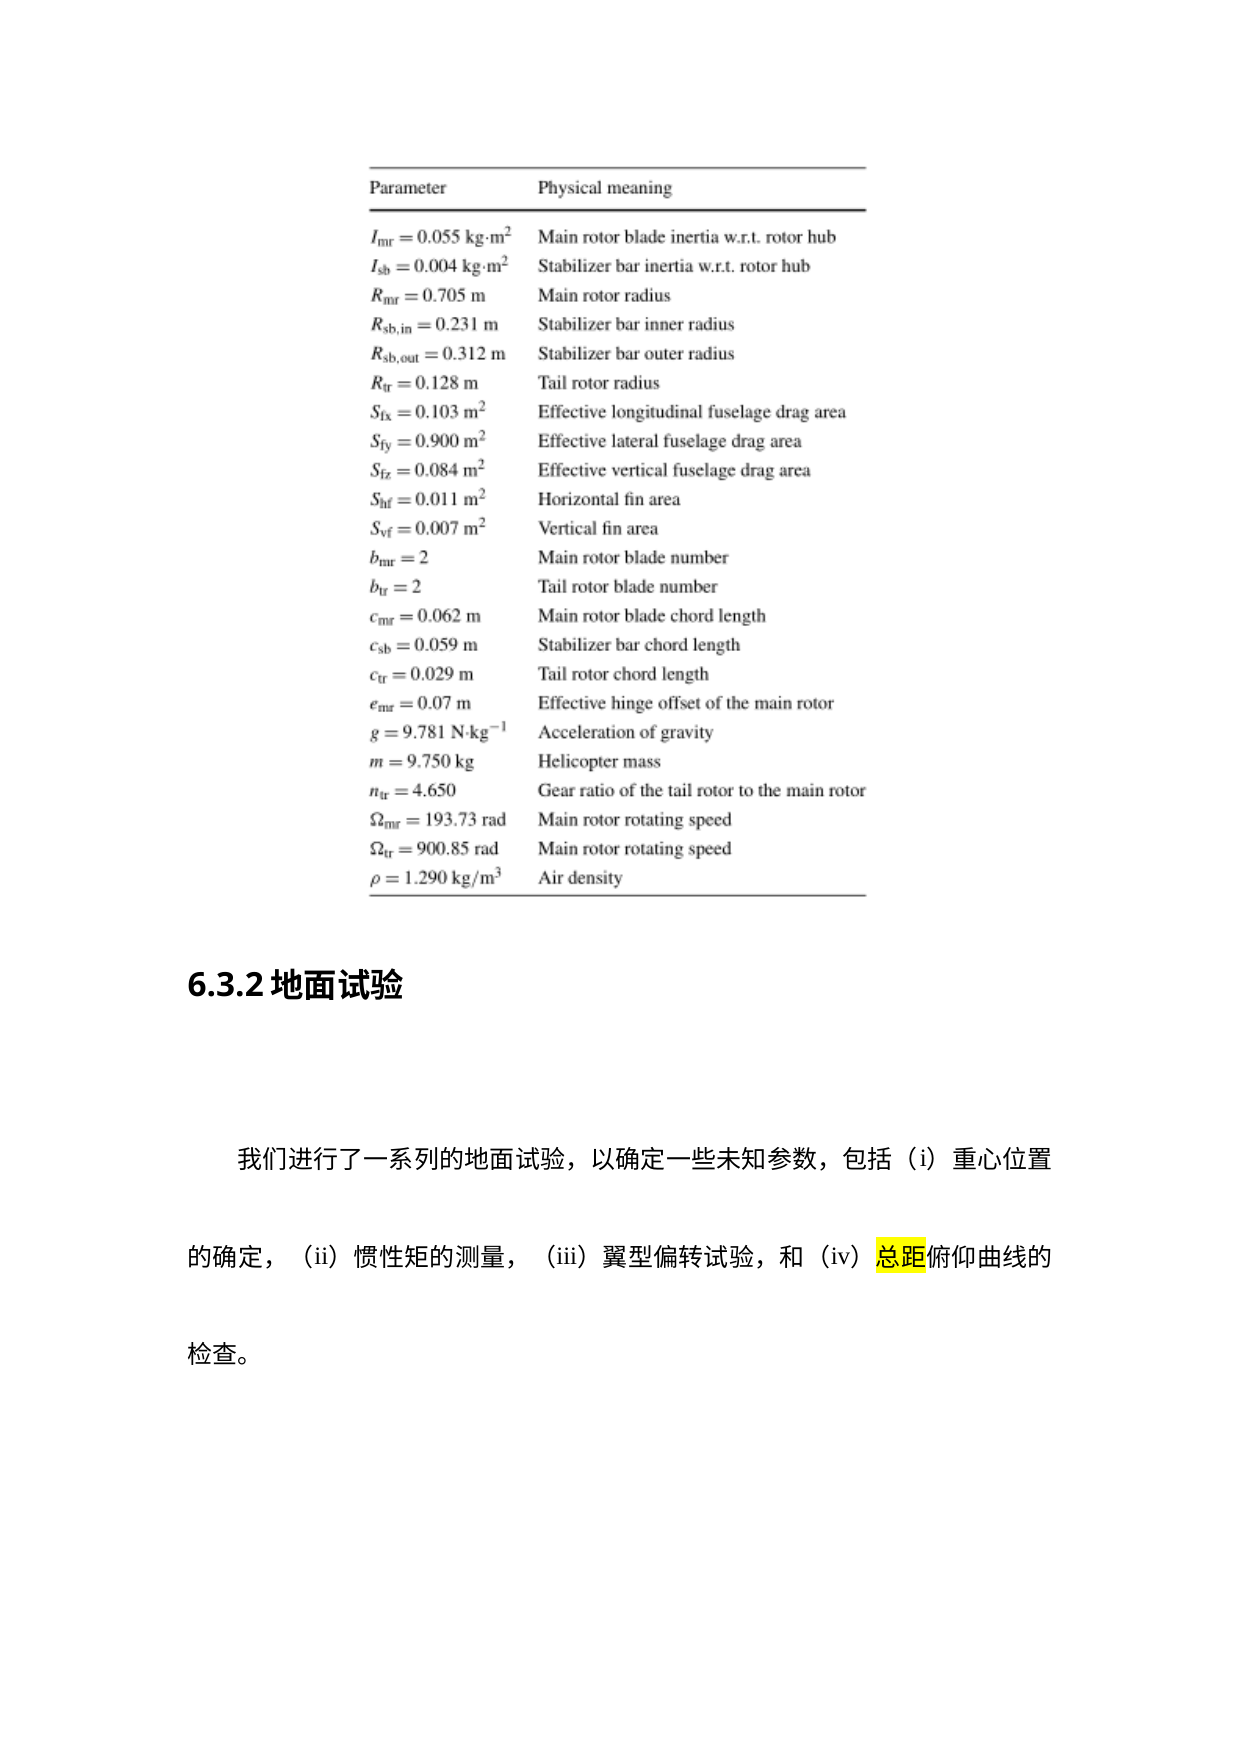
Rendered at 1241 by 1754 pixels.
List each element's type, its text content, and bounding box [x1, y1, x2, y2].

picture [363, 162, 878, 903]
subtitle 6.3.2地面试验 [187, 951, 1053, 1016]
text 我们进行了一系列的地面试验，以确定一些未知参数，包括（i）重心位置的确定，（ii）惯性矩的测量，（iii）翼型偏转试验，和（iv）总距俯仰曲线的检查。 [187, 1125, 1053, 1385]
